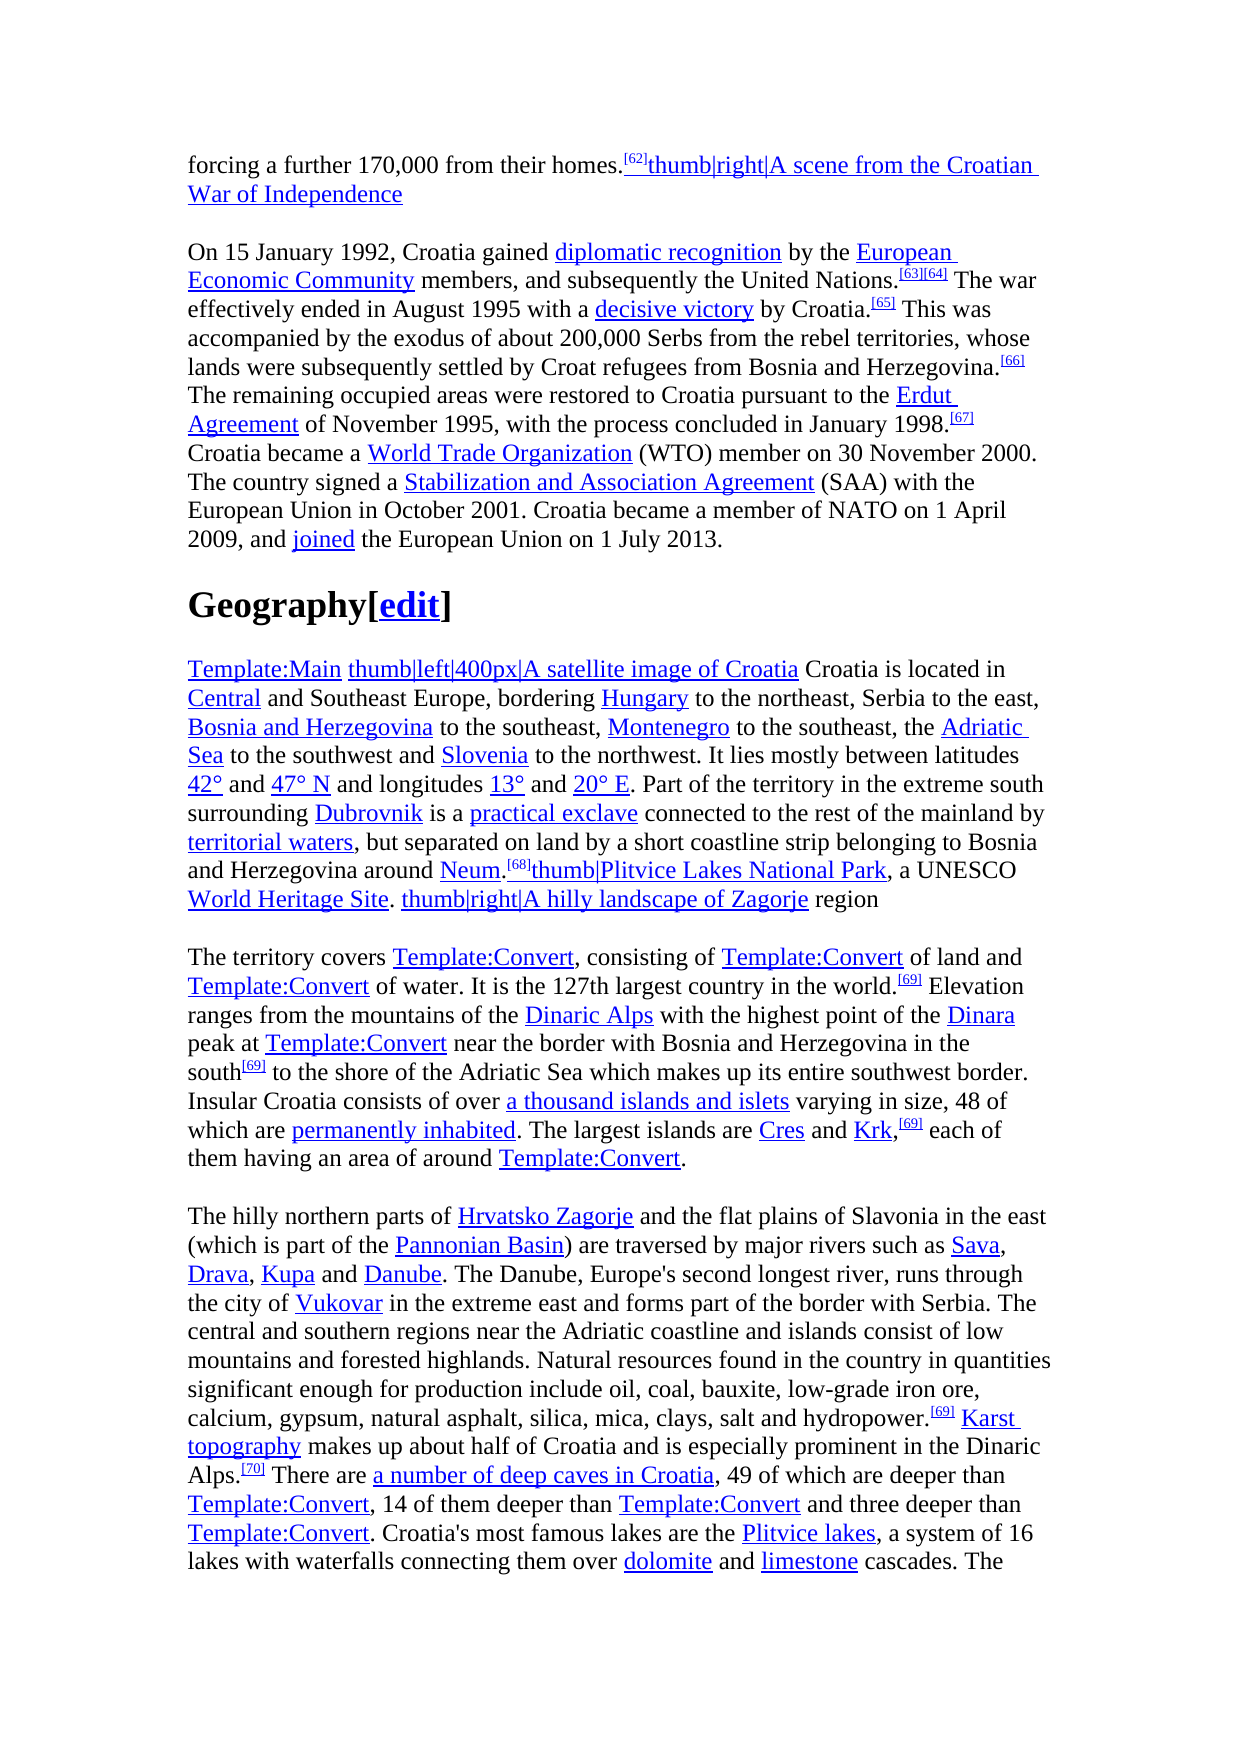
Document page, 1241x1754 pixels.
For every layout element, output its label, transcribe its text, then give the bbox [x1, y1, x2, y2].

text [187, 1201, 1053, 1575]
text Template:Main thumb|left|400px|A satellite image of Croatia Croatia is located in Central and Southeast Europe, bordering Hungary to the northeast, Serbia to the east, Bosnia and Herzegovina to the southeast, Montenegro to the southeast, the Adriatic Sea to the southwest and Slovenia to the northwest. It lies mostly between latitudes 42° and 47° N and longitudes 13° and 20° E. Part of the territory in the extreme south surrounding Dubrovnik is a practical exclave connected to the rest of the mainland by territorial waters, but separated on land by a short coastline strip belonging to Bosnia and Herzegovina around Neum.[68]thumb|Plitvice Lakes National Park, a UNESCO World Heritage Site. thumb|right|A hilly landscape of Zagorje region [187, 654, 1053, 913]
subtitle Geography[edit] [187, 582, 1053, 625]
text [187, 150, 1053, 207]
text The territory covers Template:Convert, consisting of Template:Convert of land and Template:Convert of water. It is the 127th largest country in the world.[69] Elevation ranges from the mountains of the Dinaric Alps with the highest point of the Dinara peak at Template:Convert near the border with Bosnia and Herzegovina in the south[69] to the shore of the Adriatic Sea which makes up its entire southwest border. Insular Croatia consists of over a thousand islands and islets varying in size, 48 of which are permanently inhabited. The largest islands are Cres and Krk,[69] each of them having an area of around Template:Convert. [187, 942, 1053, 1172]
text On 15 January 1992, Croatia gained diplomatic recognition by the European Economic Community members, and subsequently the United Nations.[63][64] The war effectively ended in August 1995 with a decisive victory by Croatia.[65] This was accompanied by the exodus of about 200,000 Serbs from the rebel territories, whose lands were subsequently settled by Croat refugees from Bosnia and Herzegovina.[66] The remaining occupied areas were restored to Croatia pursuant to the Erdut Agreement of November 1995, with the process concluded in January 1998.[67] Croatia became a World Trade Organization (WTO) member on 30 November 2000. The country signed a Stabilization and Association Agreement (SAA) with the European Union in October 2001. Croatia became a member of NATO on 1 April 2009, and joined the European Union on 1 July 2013. [187, 237, 1053, 553]
